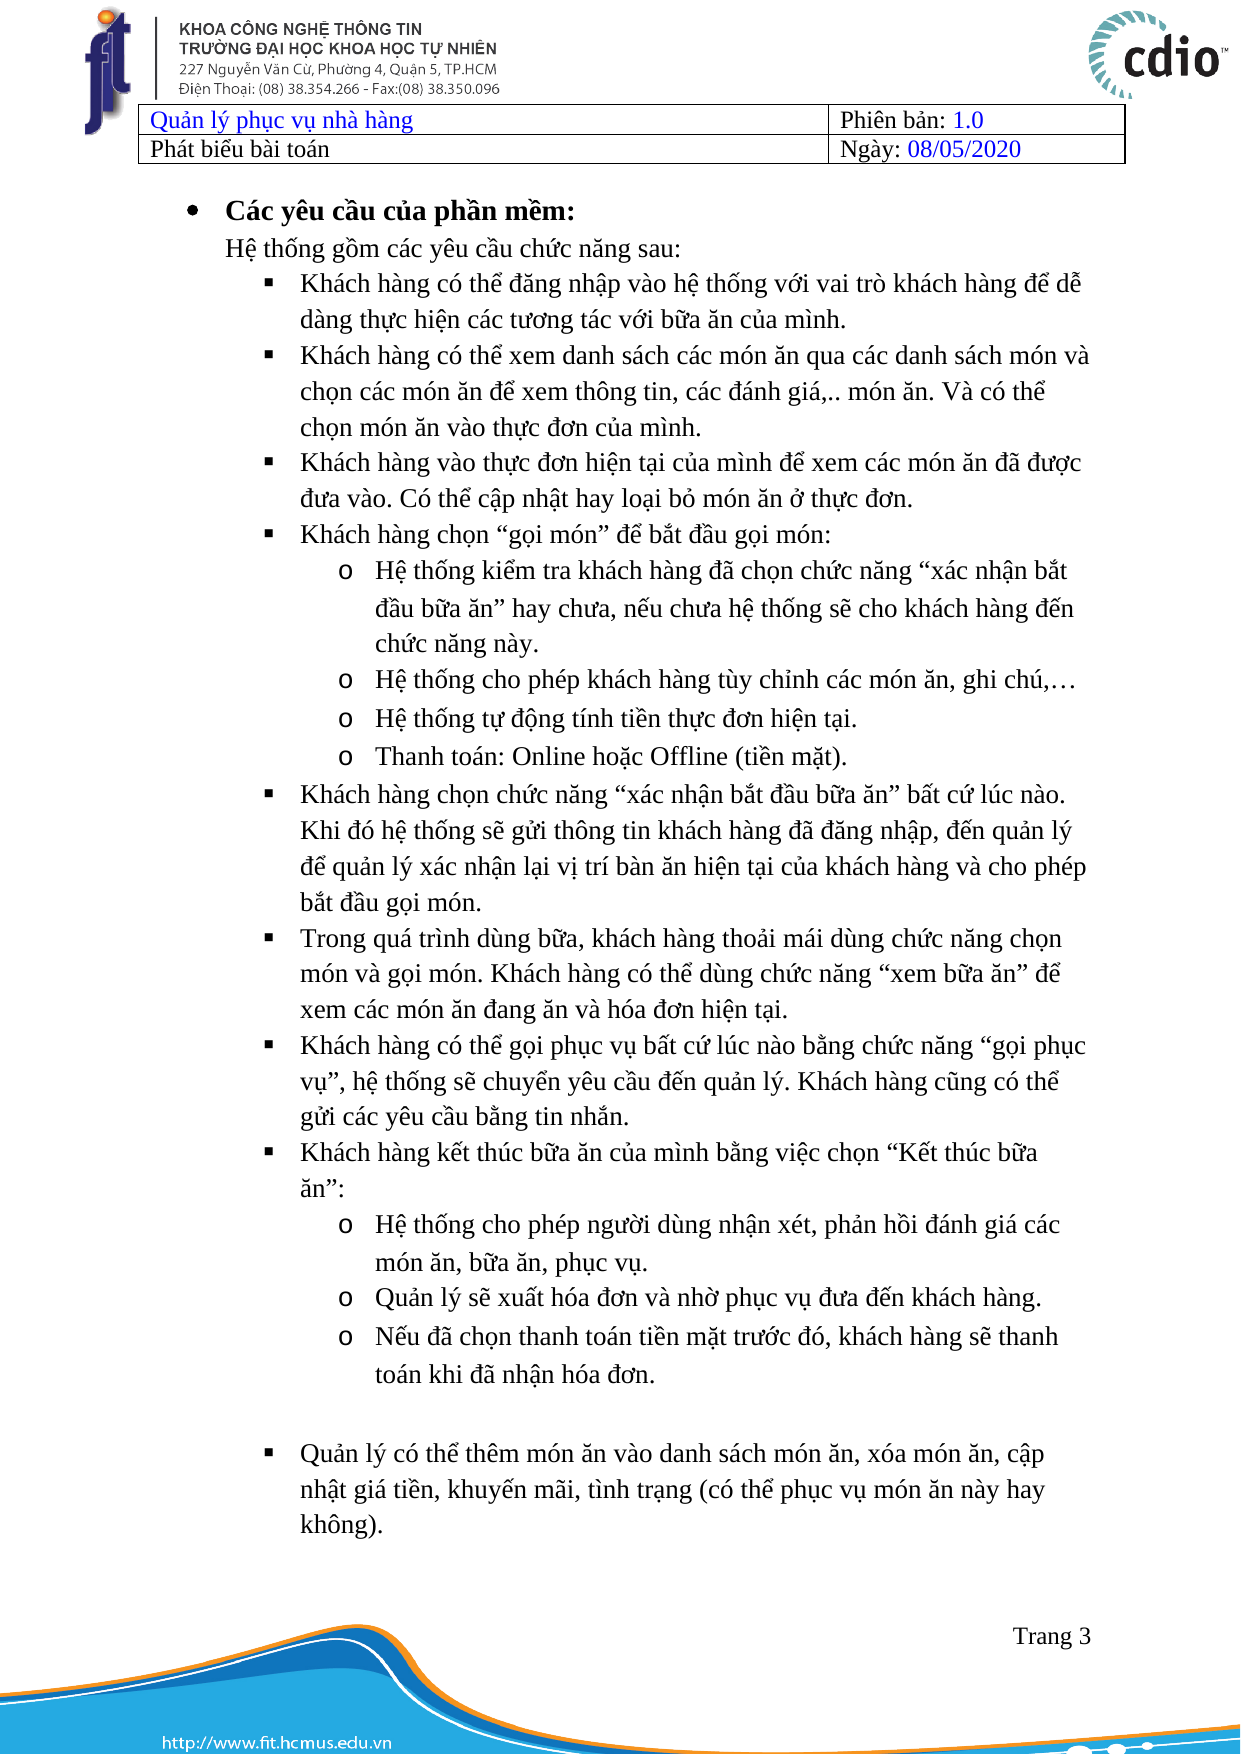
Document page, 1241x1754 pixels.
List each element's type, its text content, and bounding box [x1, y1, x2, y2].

list Khách hàng có thể gọi phục vụ bất cứ lúc nào bằng chức năng “gọi phục vụ”, hệ thống sẽ chuyển yêu cầu đến quản lý. Khách hàng cũng có thể gửi các yêu cầu bằng tin nhắn. [262, 1029, 1090, 1132]
picture [139, 105, 828, 134]
list Khách hàng vào thực đơn hiện tại của mình để xem các món ăn đã được đưa vào. Có thể cập nhật hay loại bỏ món ăn ở thực đơn. [262, 446, 1090, 513]
picture [829, 105, 1124, 134]
list Khách hàng có thể xem danh sách các món ăn qua các danh sách món và chọn các món ăn để xem thông tin, các đánh giá,.. món ăn. Và có thể chọn món ăn vào thực đơn của mình. [262, 339, 1090, 442]
picture [139, 135, 828, 159]
list Khách hàng có thể đăng nhập vào hệ thống với vai trò khách hàng để dễ dàng thực hiện các tương tác với bữa ăn của mình. [262, 267, 1090, 334]
list Khách hàng chọn chức năng “xác nhận bắt đầu bữa ăn” bất cứ lúc nào. Khi đó hệ thống sẽ gửi thông tin khách hàng đã đăng nhập, đến quản lý để quản lý xác nhận lại vị trí bàn ăn hiện tại của khách hàng và cho phép bắt đầu gọi món. [262, 779, 1090, 917]
list Hệ thống kiểm tra khách hàng đã chọn chức năng “xác nhận bắt đầu bữa ăn” hay chưa, nếu chưa hệ thống sẽ cho khách hàng đến chức năng này. [337, 554, 1090, 659]
list Quản lý có thể thêm món ăn vào danh sách món ăn, xóa món ăn, cập nhật giá tiền, khuyến mãi, tình trạng (có thể phục vụ món ăn này hay không). [262, 1437, 1090, 1539]
list Quản lý sẽ xuất hóa đơn và nhờ phục vụ đưa đến khách hàng. [337, 1282, 1090, 1315]
list Thanh toán: Online hoặc Offline (tiền mặt). [337, 740, 1090, 774]
list Hệ thống cho phép khách hàng tùy chỉnh các món ăn, ghi chú,… [337, 663, 1090, 697]
list Nếu đã chọn thanh toán tiền mặt trước đó, khách hàng sẽ thanh toán khi đã nhận hóa đơn. [337, 1320, 1090, 1389]
picture [0, 1621, 1241, 1754]
list Trong quá trình dùng bữa, khách hàng thoải mái dùng chức năng chọn món và gọi món. Khách hàng có thể dùng chức năng “xem bữa ăn” để xem các món ăn đang ăn và hóa đơn hiện tại. [262, 922, 1090, 1024]
list Các yêu cầu của phần mềm: [187, 193, 1090, 227]
list Hệ thống gồm các yêu cầu chức năng sau: [225, 232, 1090, 263]
list Khách hàng kết thúc bữa ăn của mình bằng việc chọn “Kết thúc bữa ăn”: [262, 1136, 1090, 1203]
picture [829, 135, 1124, 159]
list Hệ thống tự động tính tiền thực đơn hiện tại. [337, 702, 1090, 735]
picture [61, 0, 1241, 159]
list Khách hàng chọn “gọi món” để bắt đầu gọi món: [262, 518, 1090, 549]
list Hệ thống cho phép người dùng nhận xét, phản hồi đánh giá các món ăn, bữa ăn, phục vụ. [337, 1208, 1090, 1277]
